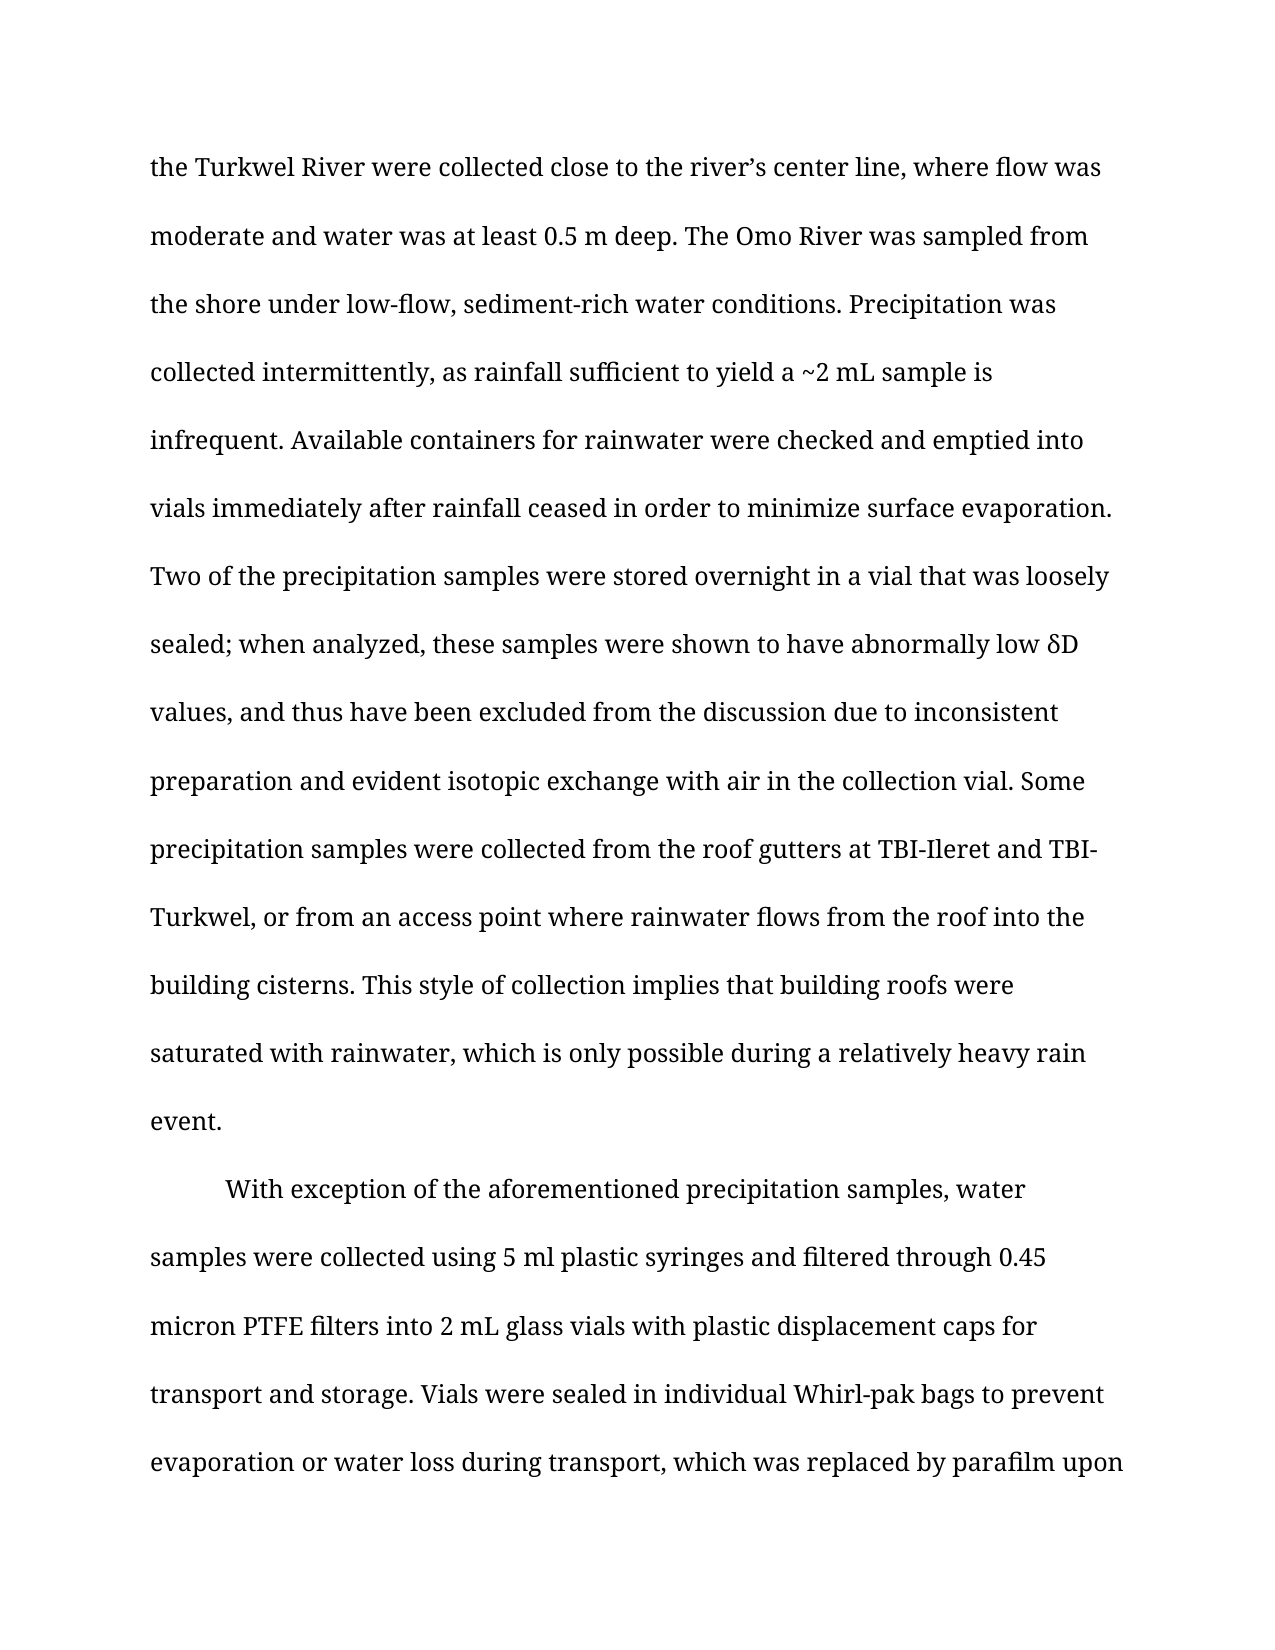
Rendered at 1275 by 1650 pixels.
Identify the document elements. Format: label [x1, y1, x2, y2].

text [150, 1172, 1125, 1478]
text [150, 150, 1125, 1138]
